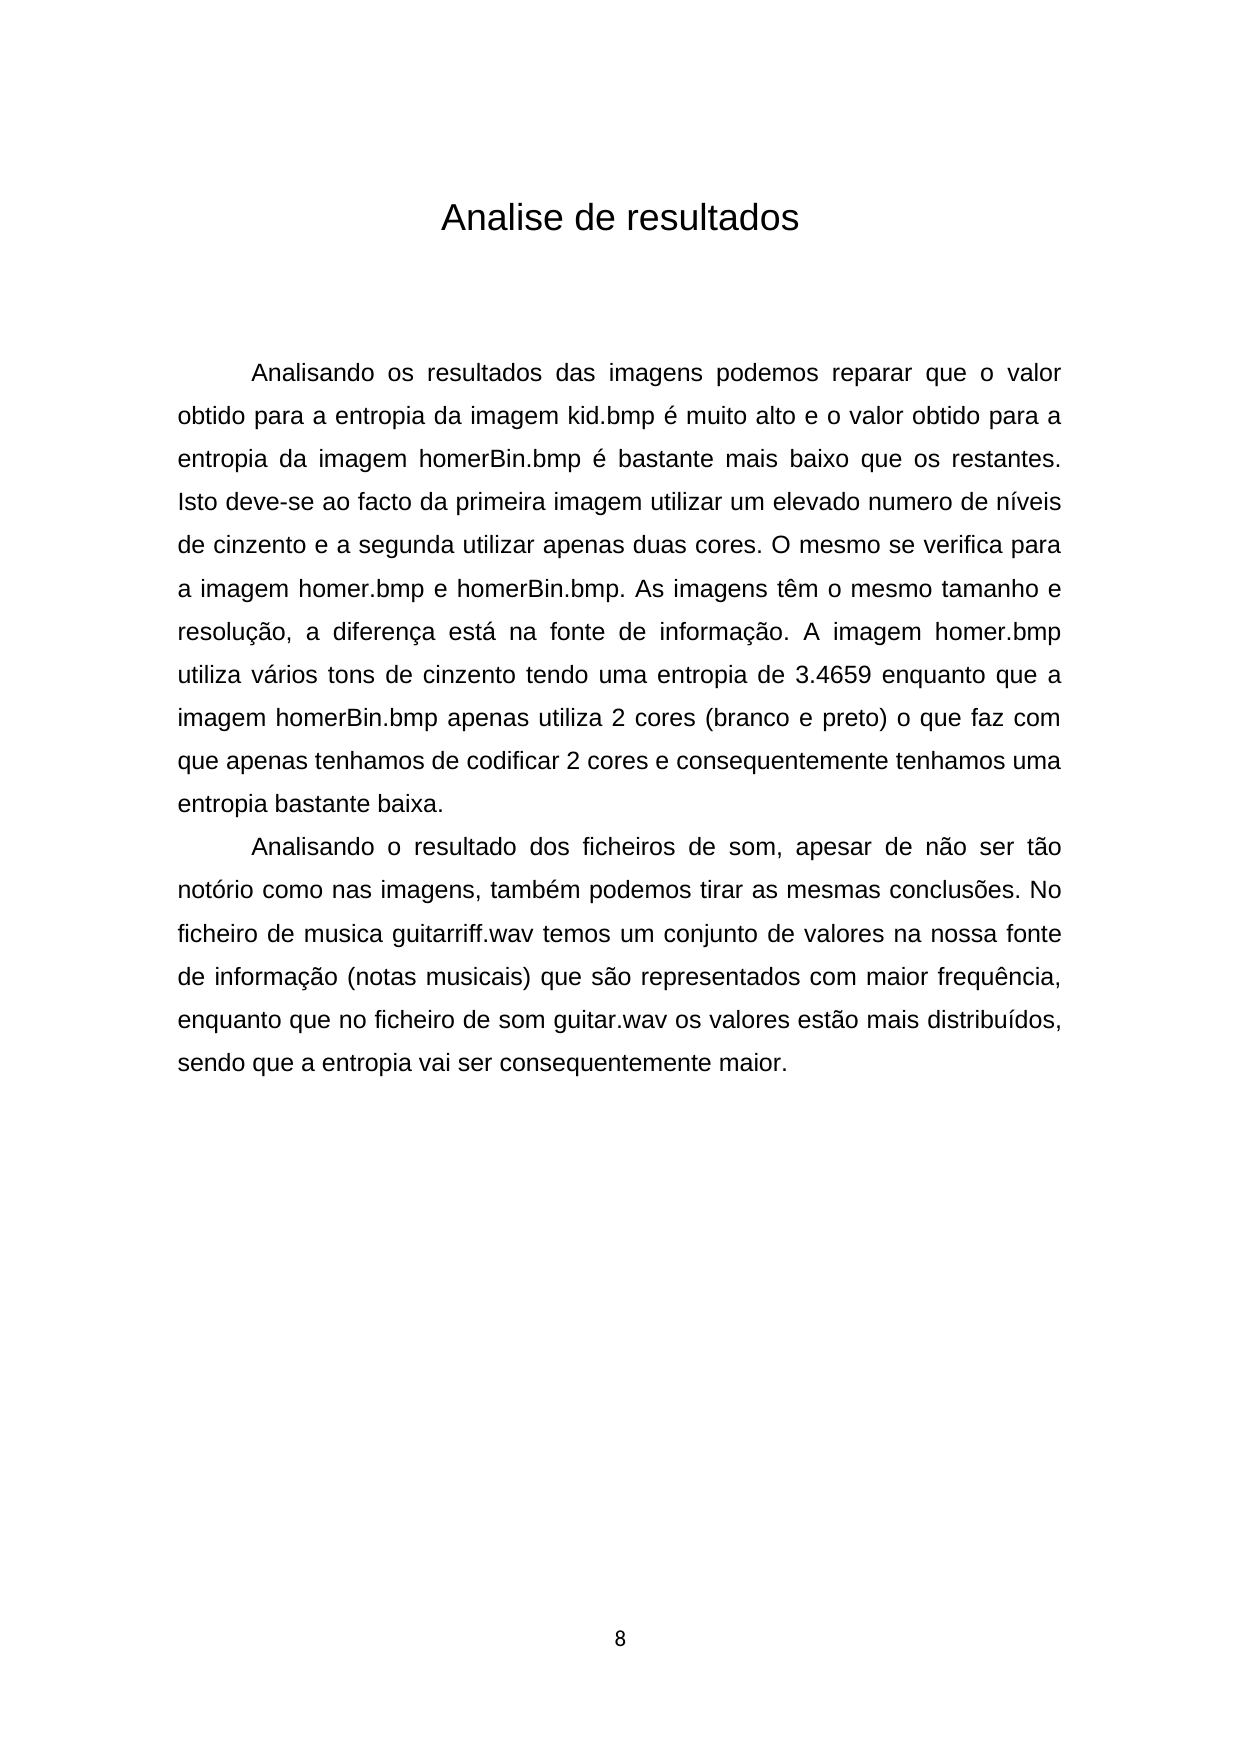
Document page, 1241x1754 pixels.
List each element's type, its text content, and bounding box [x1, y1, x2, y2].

text Analisando os resultados das imagens podemos reparar que o valor obtido para a entropia da imagem kid.bmp é muito alto e o valor obtido para a entropia da imagem homerBin.bmp é bastante mais baixo que os restantes. Isto deve-se ao facto da primeira imagem utilizar um elevado numero de níveis de cinzento e a segunda utilizar apenas duas cores. O mesmo se verifica para a imagem homer.bmp e homerBin.bmp. As imagens têm o mesmo tamanho e resolução, a diferença está na fonte de informação. A imagem homer.bmp utiliza vários tons de cinzento tendo uma entropia de 3.4659 enquanto que a imagem homerBin.bmp apenas utiliza 2 cores (branco e preto) o que faz com que apenas tenhamos de codificar 2 cores e consequentemente tenhamos uma entropia bastante baixa. [177, 358, 1063, 818]
text Analise de resultados [177, 195, 1063, 238]
text Analisando o resultado dos ficheiros de som, apesar de não ser tão notório como nas imagens, também podemos tirar as mesmas conclusões. No ficheiro de musica guitarriff.wav temos um conjunto de valores na nossa fonte de informação (notas musicais) que são representados com maior frequência, enquanto que no ficheiro de som guitar.wav os valores estão mais distribuídos, sendo que a entropia vai ser consequentemente maior. [177, 832, 1063, 1077]
